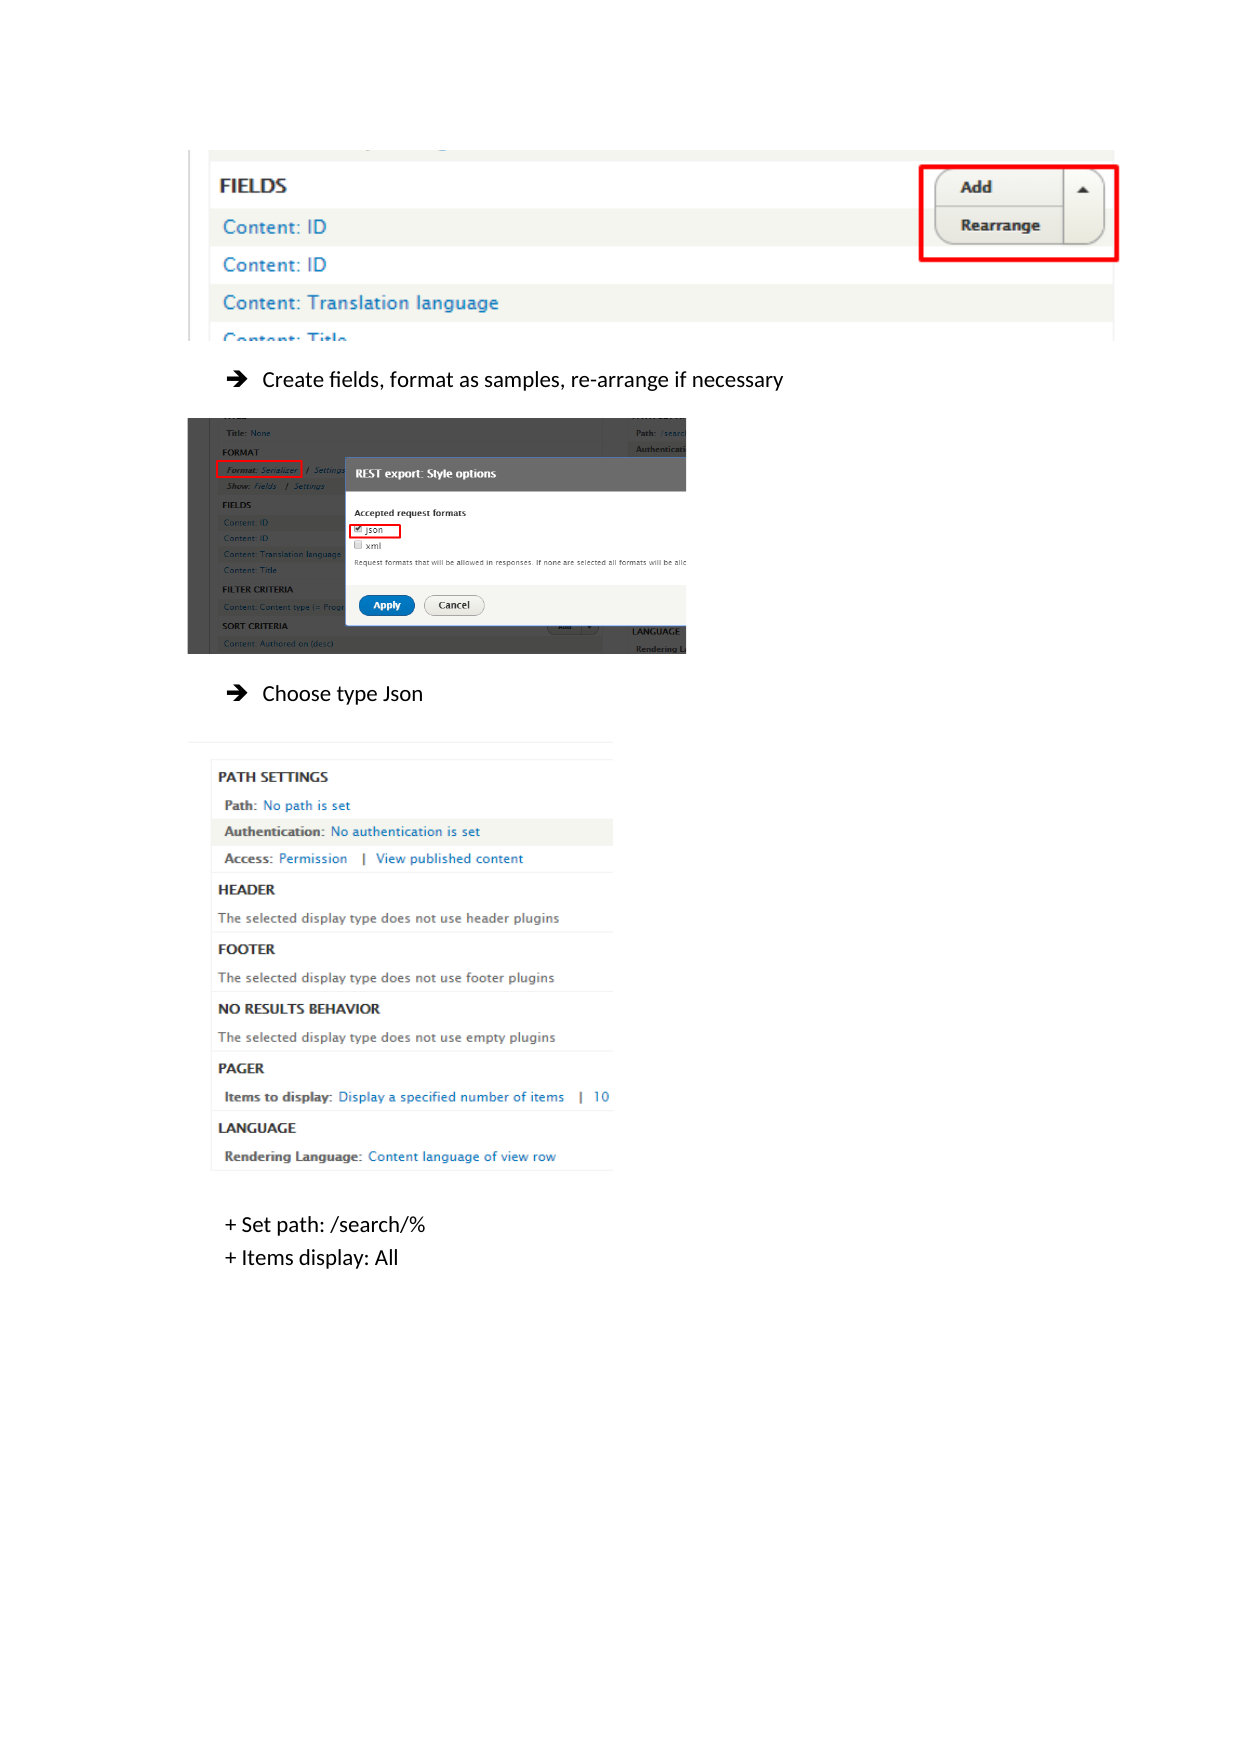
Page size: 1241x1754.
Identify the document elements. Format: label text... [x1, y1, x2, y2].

list + Set path: /search/% [225, 1211, 1090, 1238]
list + Items display: All [225, 1243, 1090, 1271]
list Create fields, format as samples, re-arrange if necessary [225, 366, 1090, 394]
picture [187, 150, 1124, 341]
picture [187, 732, 613, 1186]
list Choose type Json [225, 679, 1090, 707]
picture [187, 418, 687, 654]
